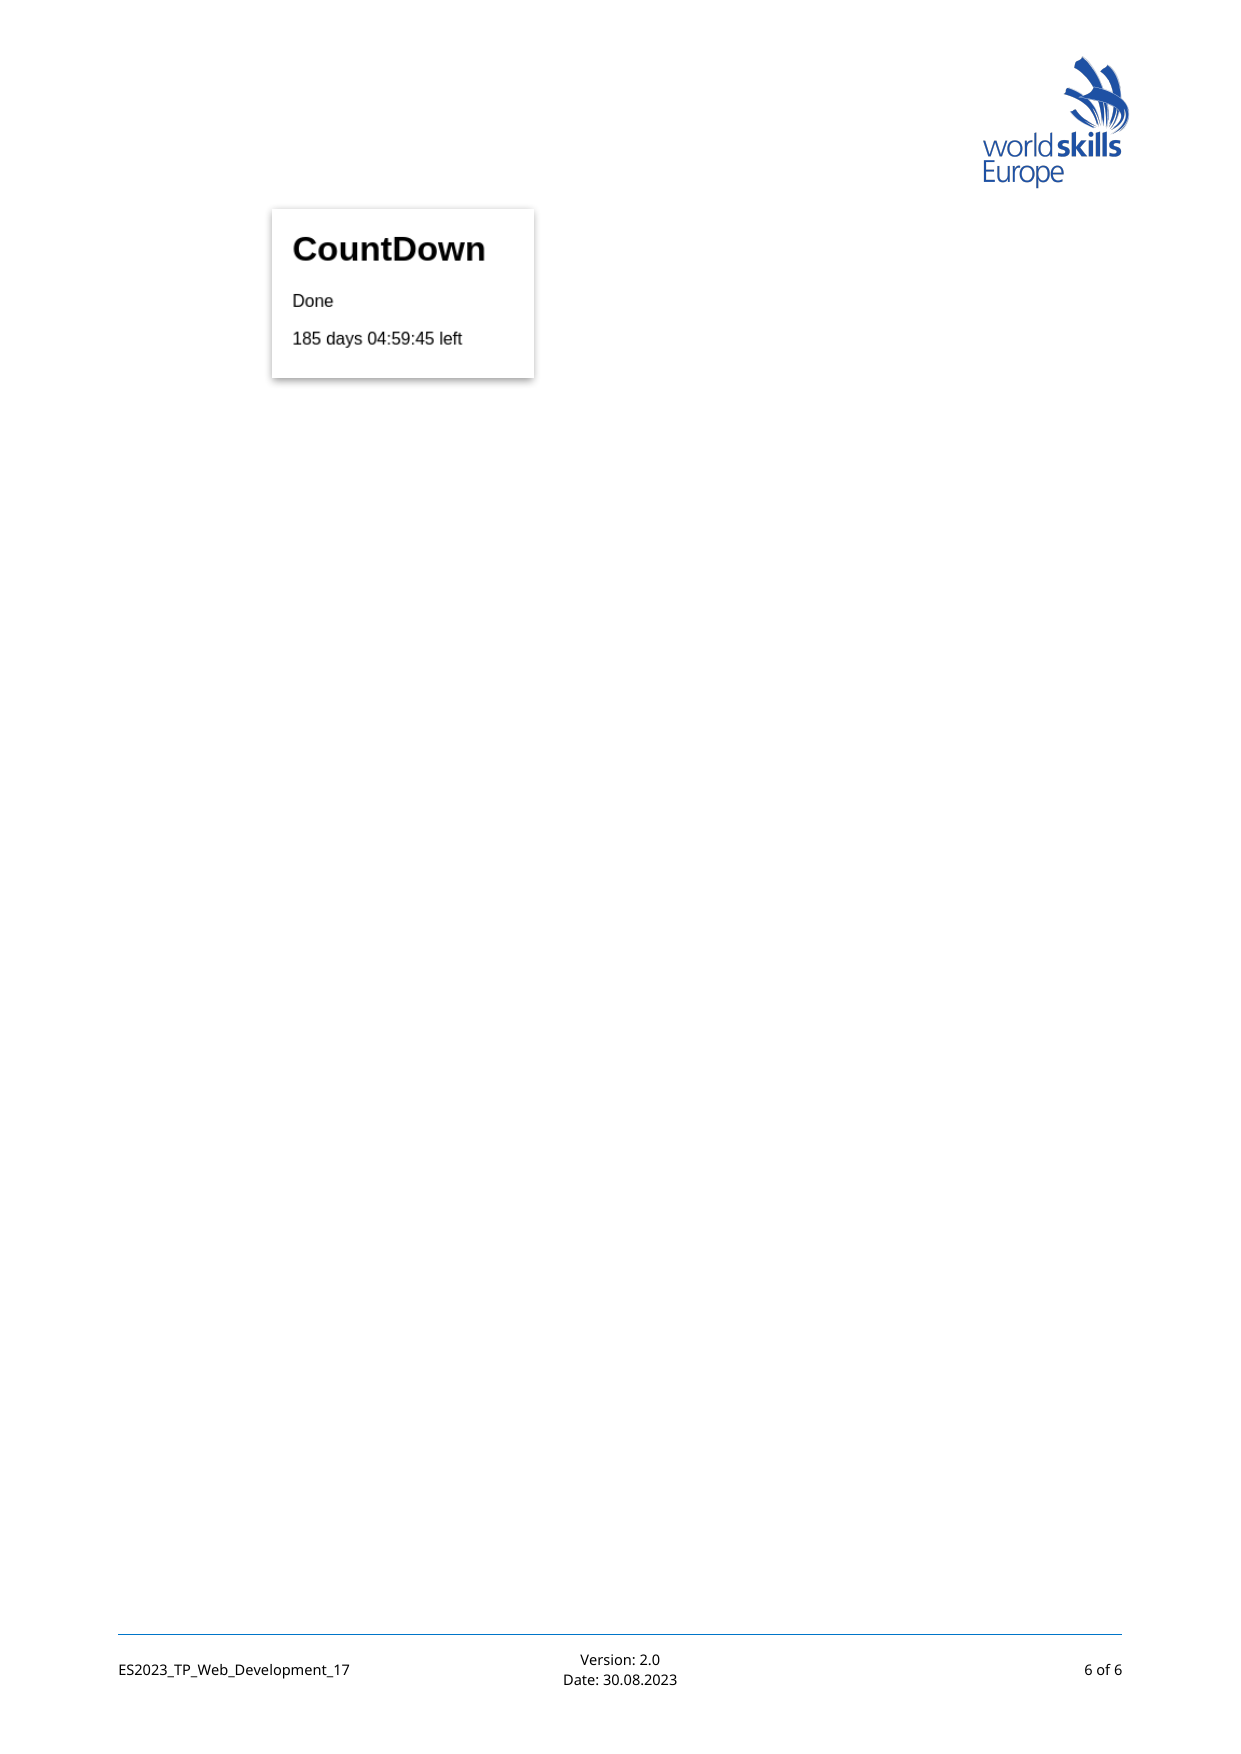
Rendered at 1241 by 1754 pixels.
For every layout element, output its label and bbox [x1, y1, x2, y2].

picture [287, 223, 519, 364]
picture [967, 40, 1145, 204]
